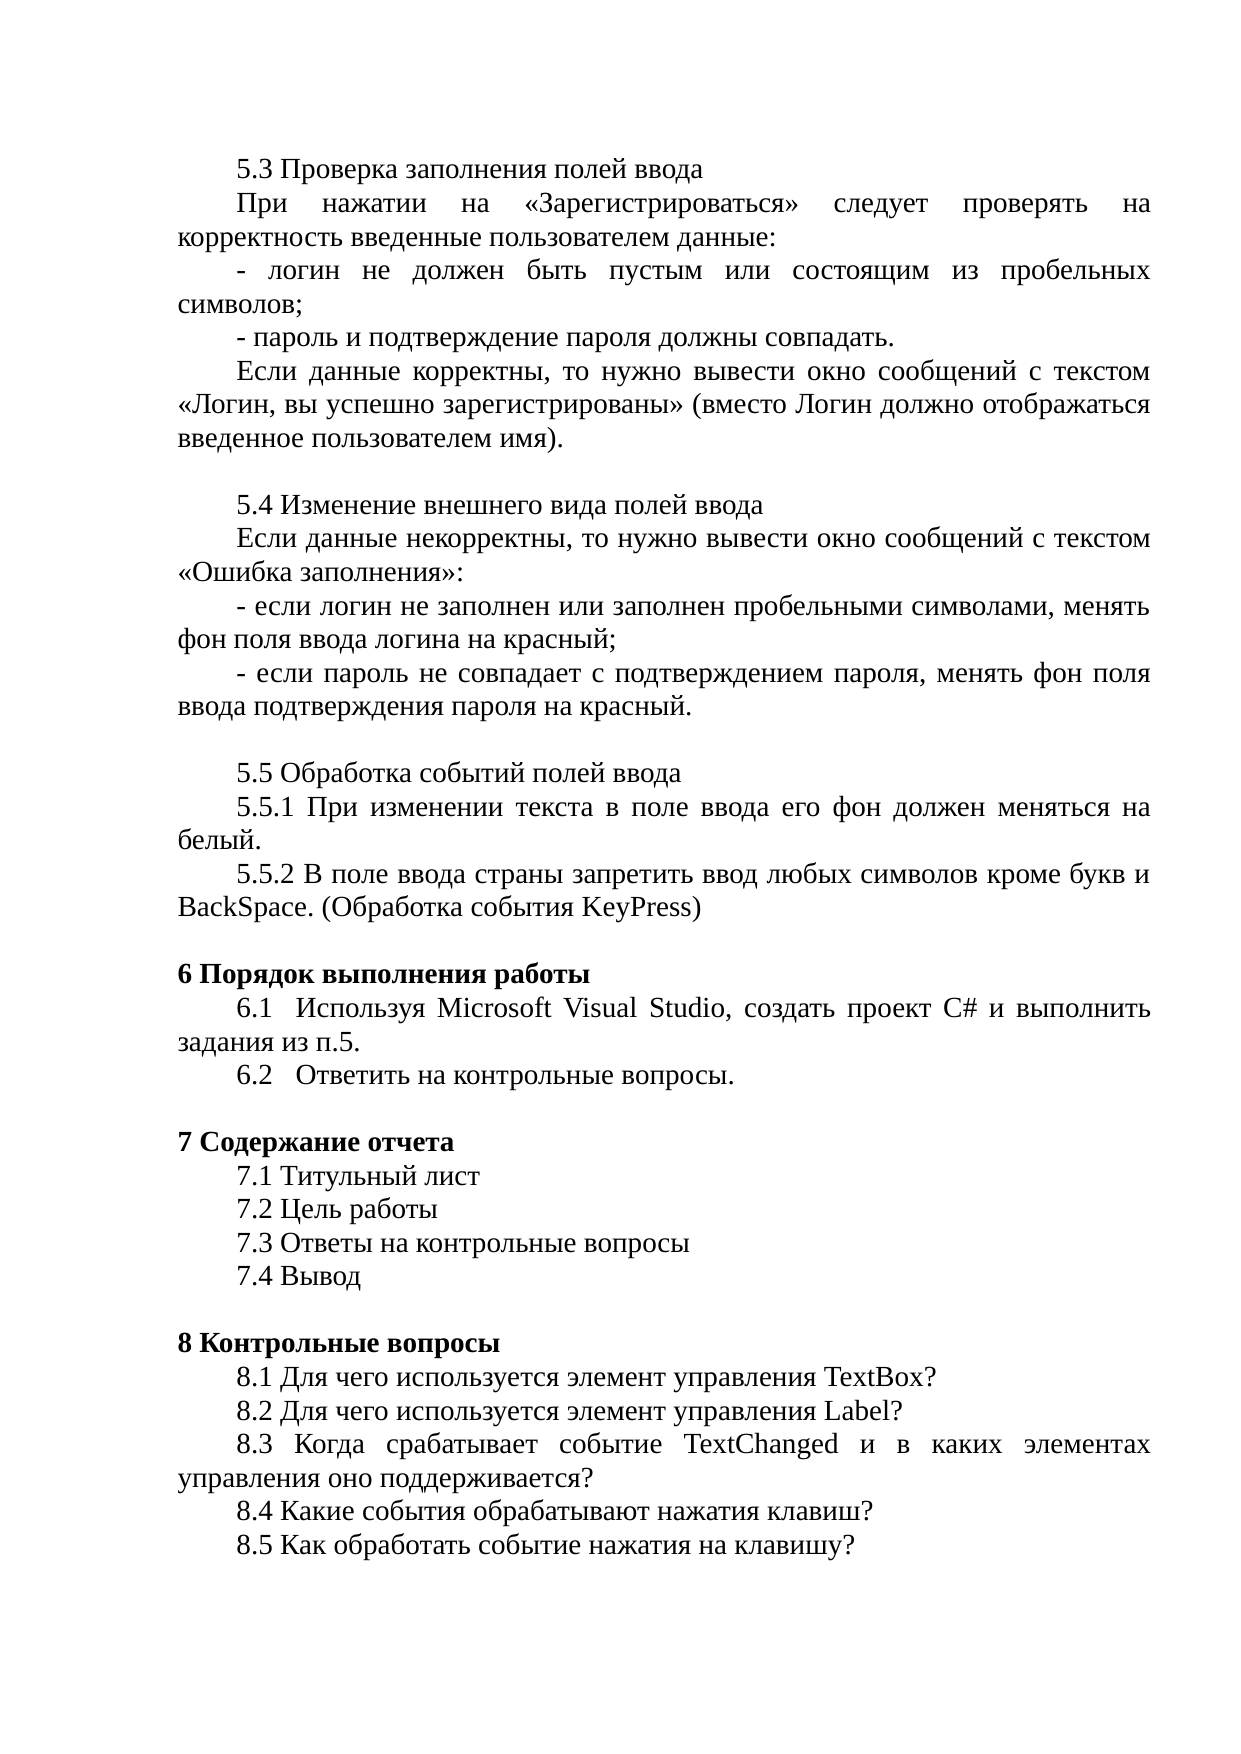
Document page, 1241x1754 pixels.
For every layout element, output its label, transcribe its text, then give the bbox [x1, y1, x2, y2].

text 7.3 Ответы на контрольные вопросы [177, 1225, 1152, 1258]
text 8.5 Как обработать событие нажатия на клавишу? [177, 1527, 1152, 1560]
text 7.4 Вывод [177, 1258, 1152, 1292]
text - логин не должен быть пустым или состоящим из пробельных символов; [177, 252, 1152, 319]
text 6.1 Используя Microsoft Visual Studio, создать проект C# и выполнить задания из п.5. [177, 990, 1152, 1057]
text Если данные некорректны, то нужно вывести окно сообщений с текстом «Ошибка заполнения»: [177, 521, 1152, 588]
text При нажатии на «Зарегистрироваться» следует проверять на корректность введенные пользователем данные: [177, 185, 1152, 252]
text 8.2 Для чего используется элемент управления Label? [177, 1393, 1152, 1426]
text 5.5 Обработка событий полей ввода [177, 755, 1152, 789]
text 8.4 Какие события обрабатывают нажатия клавиш? [177, 1493, 1152, 1527]
text 6.2 Ответить на контрольные вопросы. [177, 1057, 1152, 1091]
text - если пароль не совпадает с подтверждением пароля, менять фон поля ввода подтверждения пароля на красный. [177, 655, 1152, 722]
text 8.3 Когда срабатывает событие TextChanged и в каких элементах управления оно поддерживается? [177, 1426, 1152, 1493]
text 5.3 Проверка заполнения полей ввода [177, 152, 1152, 185]
text 7 Содержание отчета [177, 1124, 1152, 1158]
text 8 Контрольные вопросы [177, 1326, 1152, 1359]
text - пароль и подтверждение пароля должны совпадать. [177, 319, 1152, 353]
text 5.5.1 При изменении текста в поле ввода его фон должен меняться на белый. [177, 789, 1152, 856]
text 7.2 Цель работы [177, 1191, 1152, 1225]
text 5.5.2 В поле ввода страны запретить ввод любых символов кроме букв и BackSpace. (Обработка события KeyPress) [177, 856, 1152, 923]
text 7.1 Титульный лист [177, 1158, 1152, 1191]
text 8.1 Для чего используется элемент управления TextBox? [177, 1359, 1152, 1393]
text 5.4 Изменение внешнего вида полей ввода [177, 487, 1152, 521]
text - если логин не заполнен или заполнен пробельными символами, менять фон поля ввода логина на красный; [177, 588, 1152, 655]
text Если данные корректны, то нужно вывести окно сообщений с текстом «Логин, вы успешно зарегистрированы» (вместо Логин должно отображаться введенное пользователем имя). [177, 353, 1152, 453]
text 6 Порядок выполнения работы [177, 957, 1152, 990]
